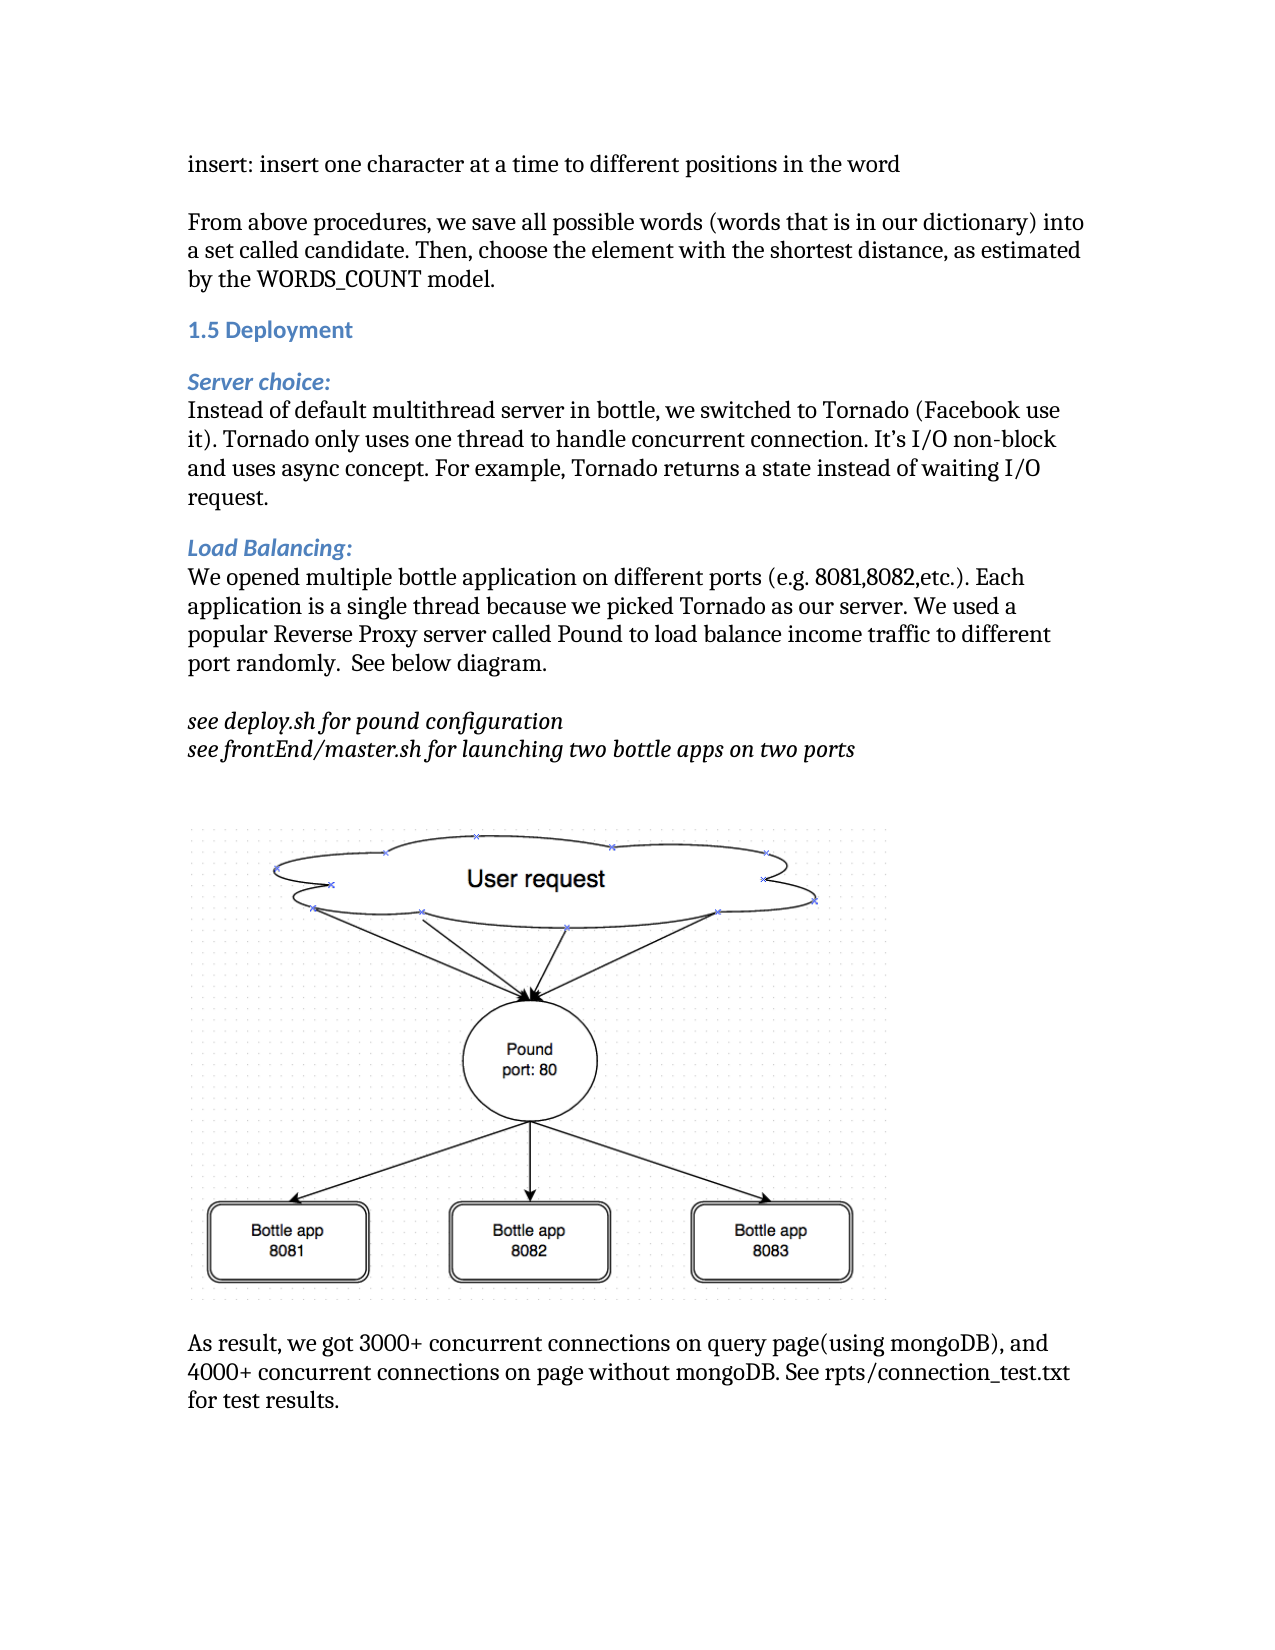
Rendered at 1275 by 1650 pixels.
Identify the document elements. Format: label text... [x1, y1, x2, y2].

subtitle Load Balancing: [187, 532, 1087, 563]
subtitle Server choice: [187, 366, 1087, 396]
text From above procedures, we save all possible words (words that is in our dictionary) into a set called candidate. Then, choose the element with the shortest distance, as estimated by the WORDS_COUNT model. [187, 207, 1087, 294]
text see frontEnd/master.sh for launching two bottle apps on two ports [187, 735, 1087, 764]
picture [187, 821, 889, 1300]
text As result, we got 3000+ concurrent connections on query page(using mongoDB), and 4000+ concurrent connections on page without mongoDB. See rpts/connection_test.txt for test results. [187, 1329, 1087, 1415]
text insert: insert one character at a time to different positions in the word [187, 150, 1087, 179]
subtitle 1.5 Deployment [187, 314, 1087, 345]
text see deploy.sh for pound configuration [187, 707, 1087, 735]
text Instead of default multithread server in bottle, we switched to Tornado (Facebook use it). Tornado only uses one thread to handle concurrent connection. It’s I/O non-block and uses async concept. For example, Tornado returns a state instead of waiting I/O request. [187, 396, 1087, 511]
text We opened multiple bottle application on different ports (e.g. 8081,8082,etc.). Each application is a single thread because we picked Tornado as our server. We used a popular Reverse Proxy server called Pound to load balance income traffic to different port randomly. See below diagram. [187, 563, 1087, 678]
